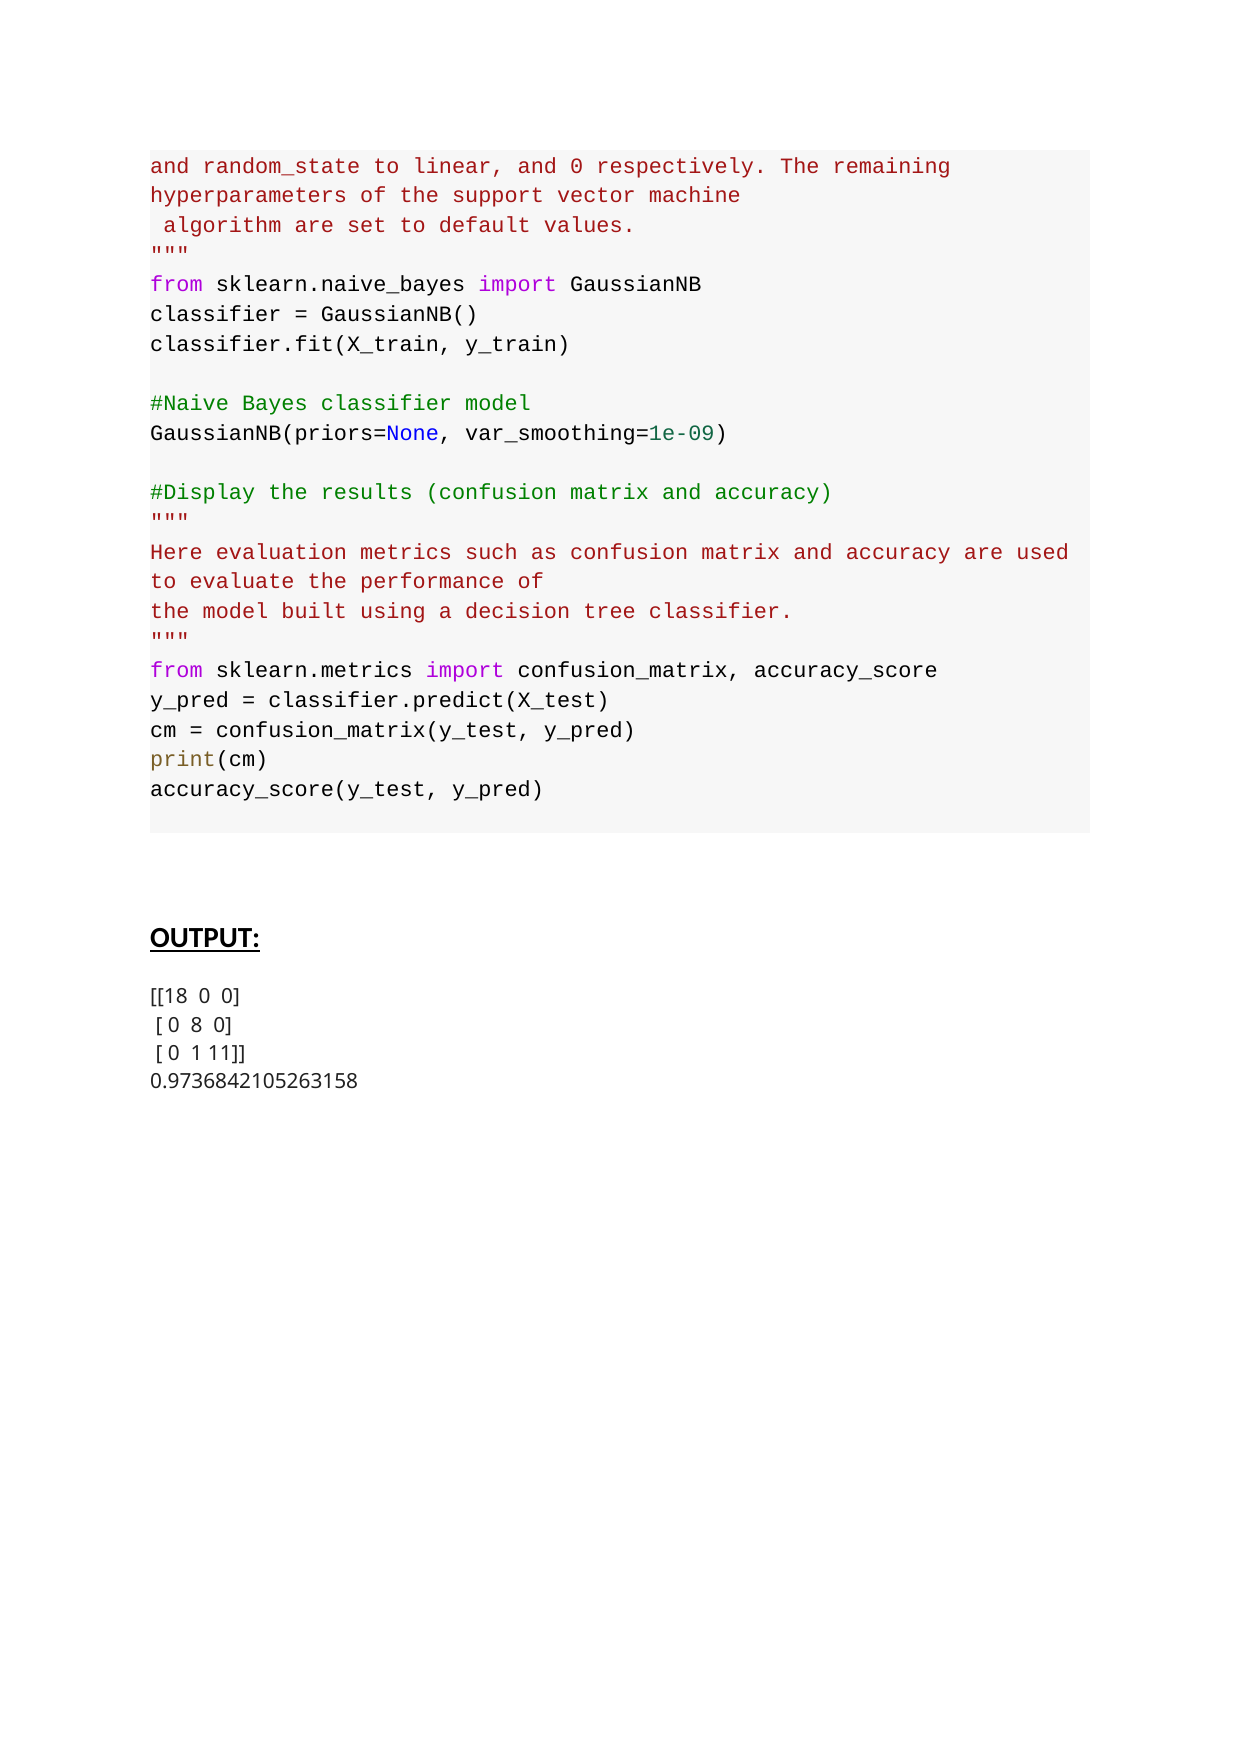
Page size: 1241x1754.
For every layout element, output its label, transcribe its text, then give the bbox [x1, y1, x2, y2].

text """ [150, 506, 1090, 536]
text [ 0 8 0] [150, 1010, 1090, 1038]
text [[18 0 0] [150, 981, 1090, 1010]
text and random_state to linear, and 0 respectively. The remaining hyperparameters of the support vector machine [150, 150, 1090, 209]
text from sklearn.naive_bayes import GaussianNB [150, 269, 1090, 298]
text y_pred = classifier.predict(X_test) [150, 684, 1090, 714]
text 0.9736842105263158 [150, 1067, 1090, 1095]
text algorithm are set to default values. [150, 209, 1090, 239]
text """ [150, 625, 1090, 655]
text accuracy_score(y_test, y_pred) [150, 773, 1090, 803]
text the model built using a decision tree classifier. [150, 595, 1090, 625]
text classifier.fit(X_train, y_train) [150, 328, 1090, 358]
text #Display the results (confusion matrix and accuracy) [150, 477, 1090, 506]
text from sklearn.metrics import confusion_matrix, accuracy_score [150, 655, 1090, 684]
text [ 0 1 11]] [150, 1038, 1090, 1067]
text cm = confusion_matrix(y_test, y_pred) [150, 714, 1090, 744]
text print(cm) [150, 744, 1090, 773]
text Here evaluation metrics such as confusion matrix and accuracy are used to evaluate the performance of [150, 536, 1090, 595]
text OUTPUT: [150, 919, 1090, 955]
text classifier = GaussianNB() [150, 298, 1090, 328]
text GaussianNB(priors=None, var_smoothing=1e-09) [150, 417, 1090, 447]
text """ [150, 239, 1090, 269]
text #Naive Bayes classifier model [150, 387, 1090, 417]
